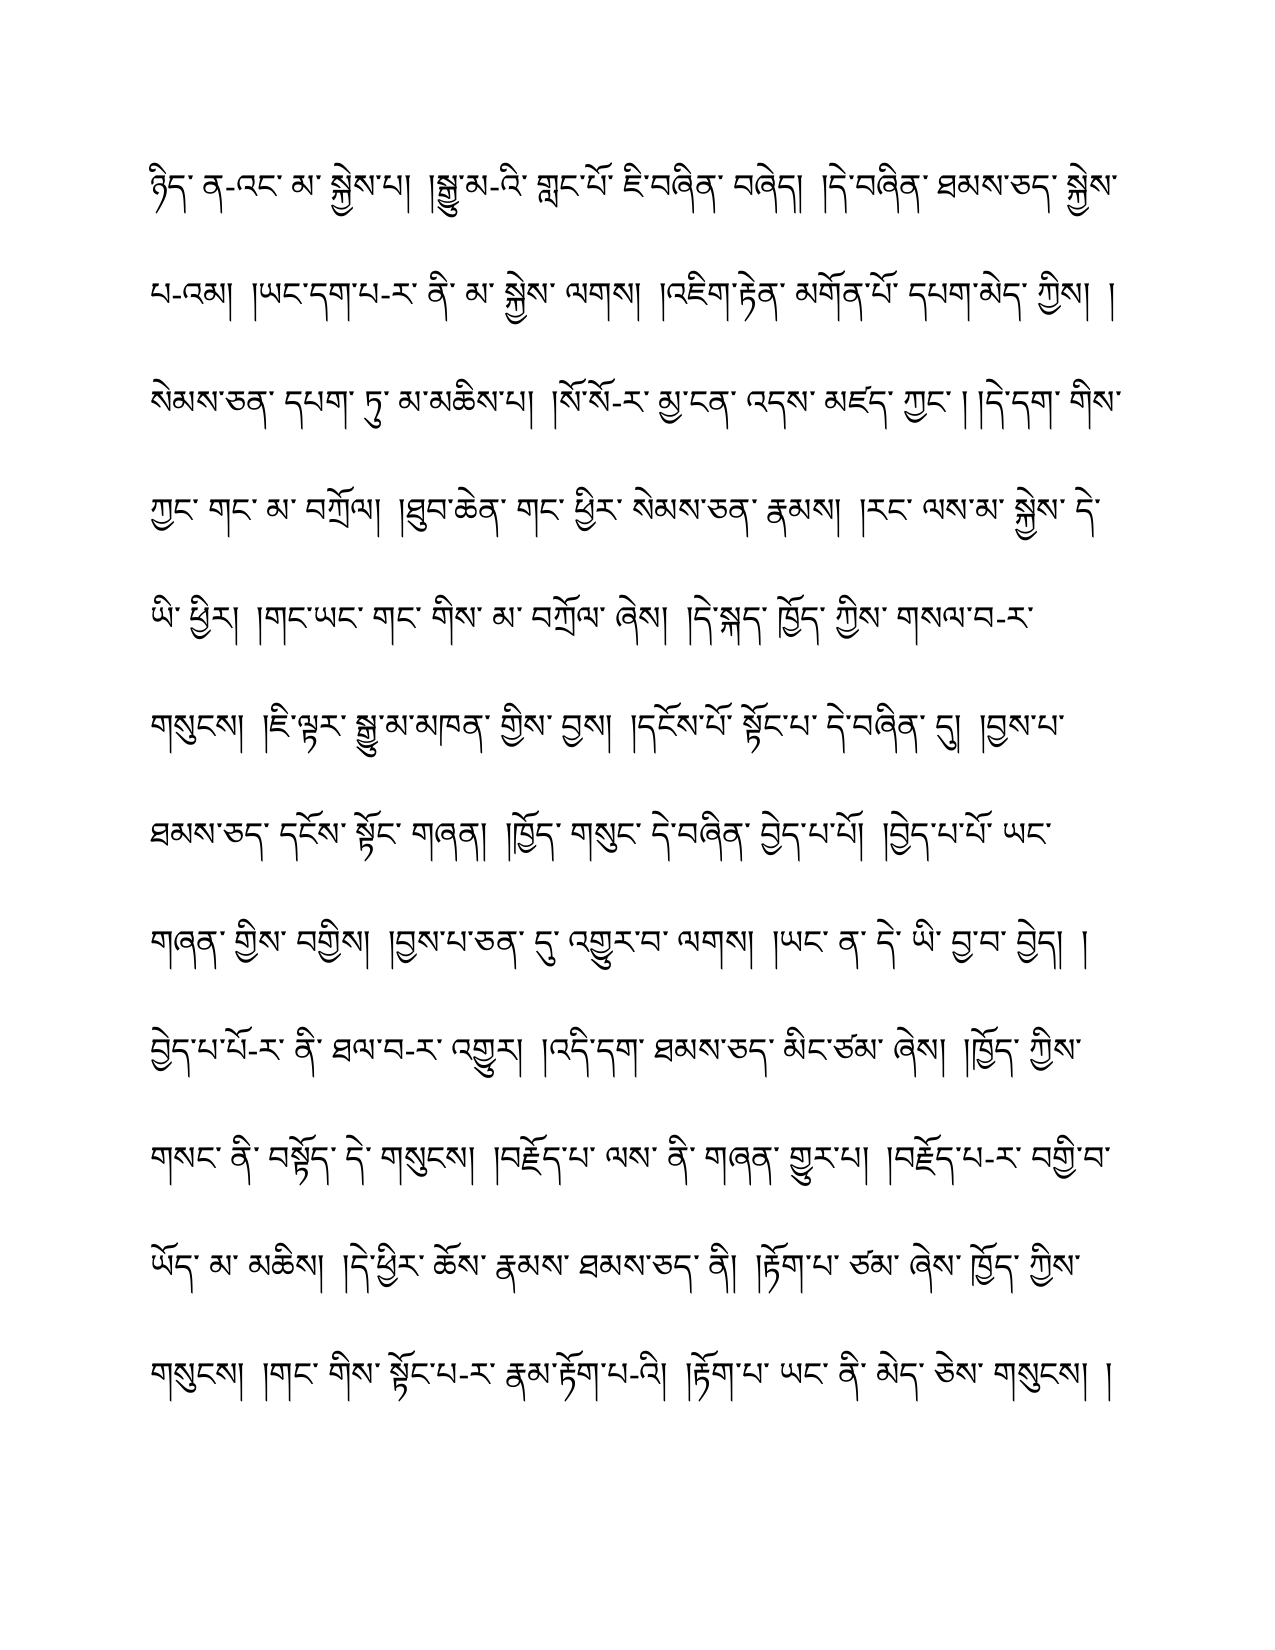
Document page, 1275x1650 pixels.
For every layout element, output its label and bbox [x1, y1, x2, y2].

text [150, 150, 1125, 1431]
